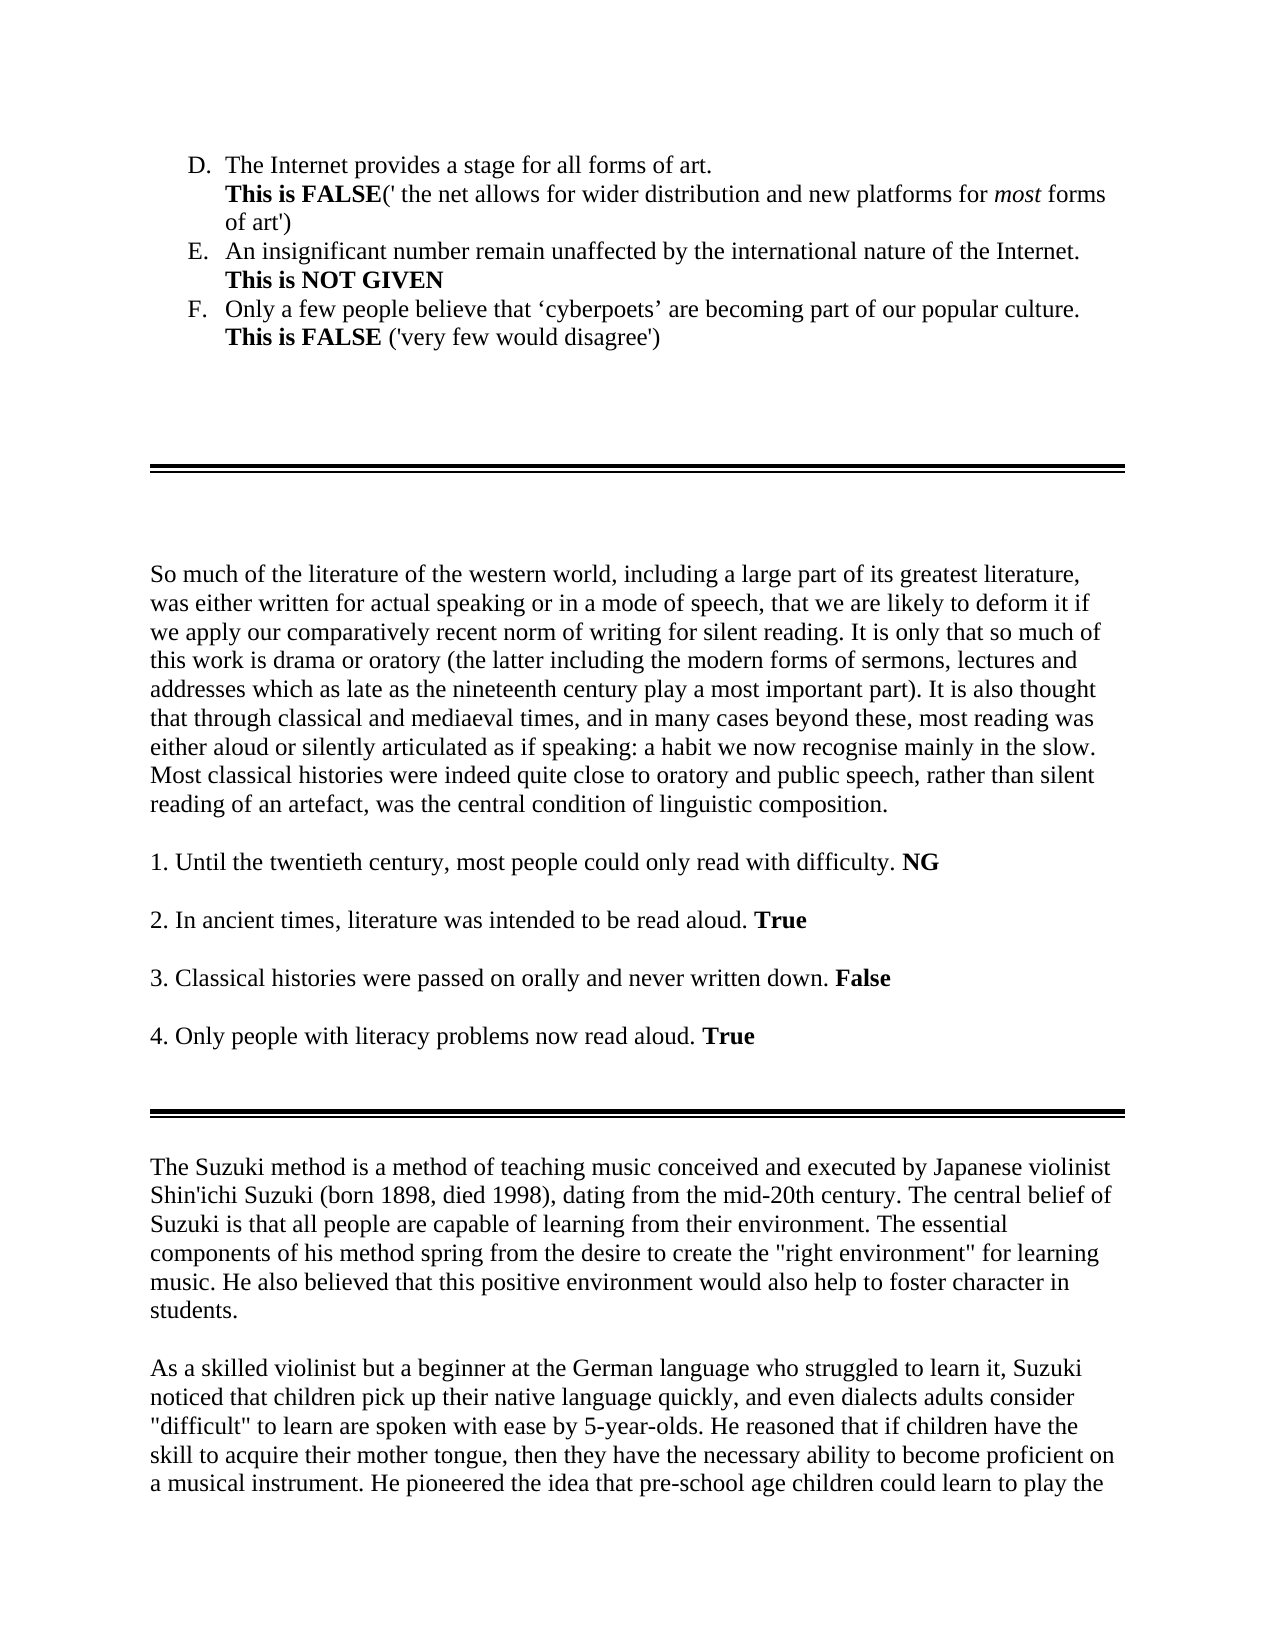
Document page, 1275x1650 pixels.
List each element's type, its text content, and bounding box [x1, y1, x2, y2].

text 4. Only people with literacy problems now read aloud. True [150, 1021, 1125, 1050]
list An insignificant number remain unaffected by the international nature of the Internet. This is NOT GIVEN [187, 236, 1125, 294]
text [150, 1353, 1125, 1497]
text The Suzuki method is a method of teaching music conceived and executed by Japanese violinist Shin'ichi Suzuki (born 1898, died 1998), dating from the mid-20th century. The central belief of Suzuki is that all people are capable of learning from their environment. The essential components of his method spring from the desire to create the "right environment" for learning music. He also believed that this positive environment would also help to foster character in students. [150, 1152, 1125, 1324]
list The Internet provides a stage for all forms of art. This is FALSE(' the net allows for wider distribution and new platforms for most forms of art') [187, 150, 1125, 236]
text 1. Until the twentieth century, most people could only read with difficulty. NG [150, 847, 1125, 876]
text 3. Classical histories were passed on orally and never written down. False [150, 963, 1125, 992]
text 2. In ancient times, literature was intended to be read aloud. True [150, 905, 1125, 934]
text So much of the literature of the western world, including a large part of its greatest literature, was either written for actual speaking or in a mode of speech, that we are likely to deform it if we apply our comparatively recent norm of writing for silent reading. It is only that so much of this work is drama or oratory (the latter including the modern forms of sermons, lectures and addresses which as late as the nineteenth century play a most important part). It is also thought that through classical and mediaeval times, and in many cases beyond these, most reading was either aloud or silently articulated as if speaking: a habit we now recognise mainly in the slow. Most classical histories were indeed quite close to oratory and public speech, rather than silent reading of an artefact, was the central condition of linguistic composition. [150, 559, 1125, 818]
list Only a few people believe that ‘cyberpoets’ are becoming part of our popular culture. This is FALSE ('very few would disagree') [187, 294, 1125, 351]
